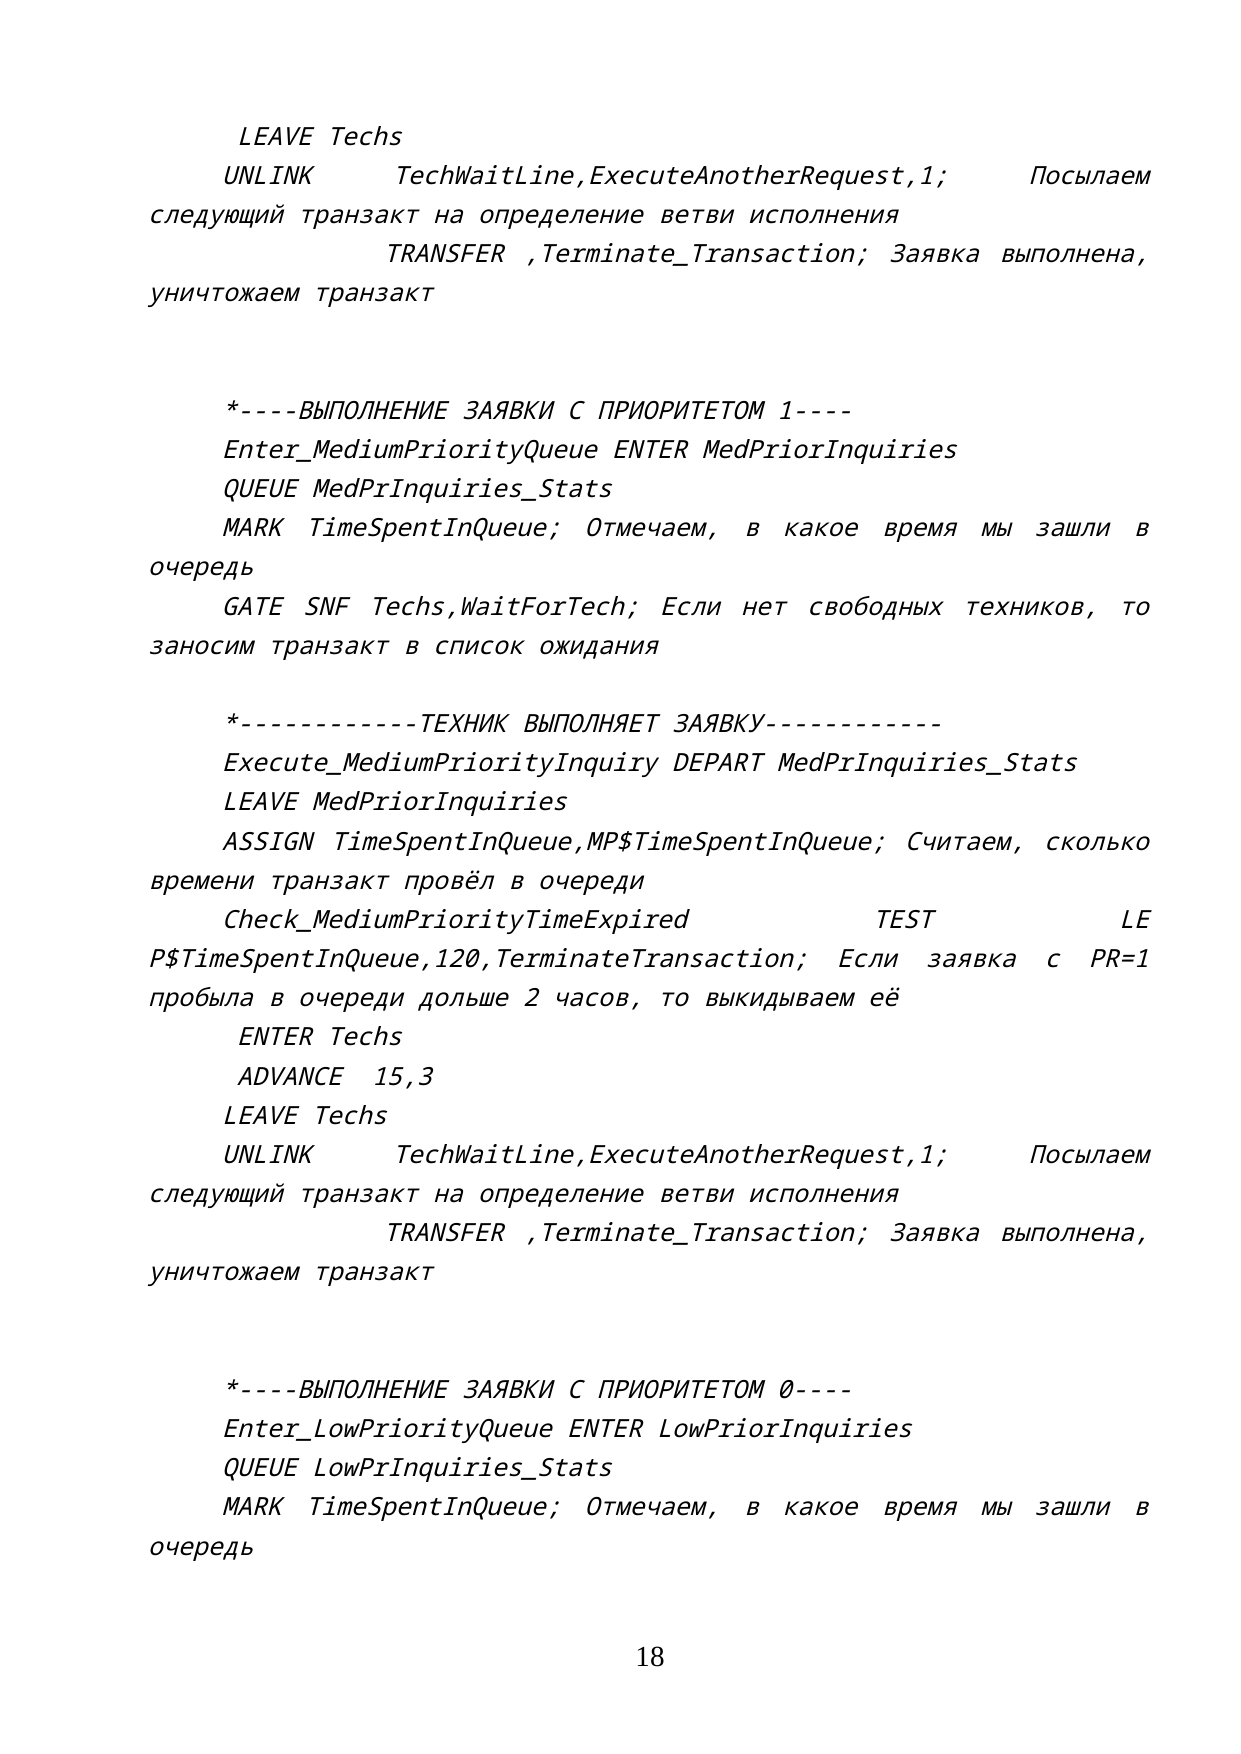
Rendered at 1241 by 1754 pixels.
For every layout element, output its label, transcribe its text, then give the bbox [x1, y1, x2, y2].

text MARK TimeSpentInQueue; Отмечаем, в какое время мы зашли в очередь [148, 510, 1152, 583]
text TRANSFER ,Terminate_Transaction; Заявка выполнена, уничтожаем транзакт [148, 236, 1152, 309]
text *----ВЫПОЛНЕНИЕ ЗАЯВКИ С ПРИОРИТЕТОМ 0---- [148, 1371, 1152, 1406]
text QUEUE LowPrInquiries_Stats [148, 1450, 1152, 1484]
text UNLINK TechWaitLine,ExecuteAnotherRequest,1; Посылаем следующий транзакт на определение ветви исполнения [148, 1136, 1152, 1210]
text GATE SNF Techs,WaitForTech; Если нет свободных техников, то заносим транзакт в список ожидания [148, 588, 1152, 661]
text Enter_MediumPriorityQueue ENTER MedPriorInquiries [148, 431, 1152, 466]
text LEAVE MedPriorInquiries [148, 784, 1152, 818]
text Enter_LowPriorityQueue ENTER LowPriorInquiries [148, 1411, 1152, 1445]
text Check_MediumPriorityTimeExpired TEST LE P$TimeSpentInQueue,120,TerminateTransaction; Если заявка c PR=1 пробыла в очереди дольше 2 часов, то выкидываем её [148, 901, 1152, 1014]
text ASSIGN TimeSpentInQueue,MP$TimeSpentInQueue; Считаем, сколько времени транзакт провёл в очереди [148, 823, 1152, 896]
text ENTER Techs [148, 1019, 1152, 1053]
text LEAVE Techs [148, 118, 1152, 152]
text Execute_MediumPriorityInquiry DEPART MedPrInquiries_Stats [148, 745, 1152, 779]
text *----ВЫПОЛНЕНИЕ ЗАЯВКИ С ПРИОРИТЕТОМ 1---- [148, 392, 1152, 426]
text MARK TimeSpentInQueue; Отмечаем, в какое время мы зашли в очередь [148, 1489, 1152, 1562]
text ADVANCE 15,3 [148, 1058, 1152, 1092]
text UNLINK TechWaitLine,ExecuteAnotherRequest,1; Посылаем следующий транзакт на определение ветви исполнения [148, 157, 1152, 231]
text TRANSFER ,Terminate_Transaction; Заявка выполнена, уничтожаем транзакт [148, 1215, 1152, 1288]
text QUEUE MedPrInquiries_Stats [148, 471, 1152, 505]
text LEAVE Techs [148, 1097, 1152, 1131]
text *------------ТЕХНИК ВЫПОЛНЯЕТ ЗАЯВКУ------------ [148, 706, 1152, 740]
